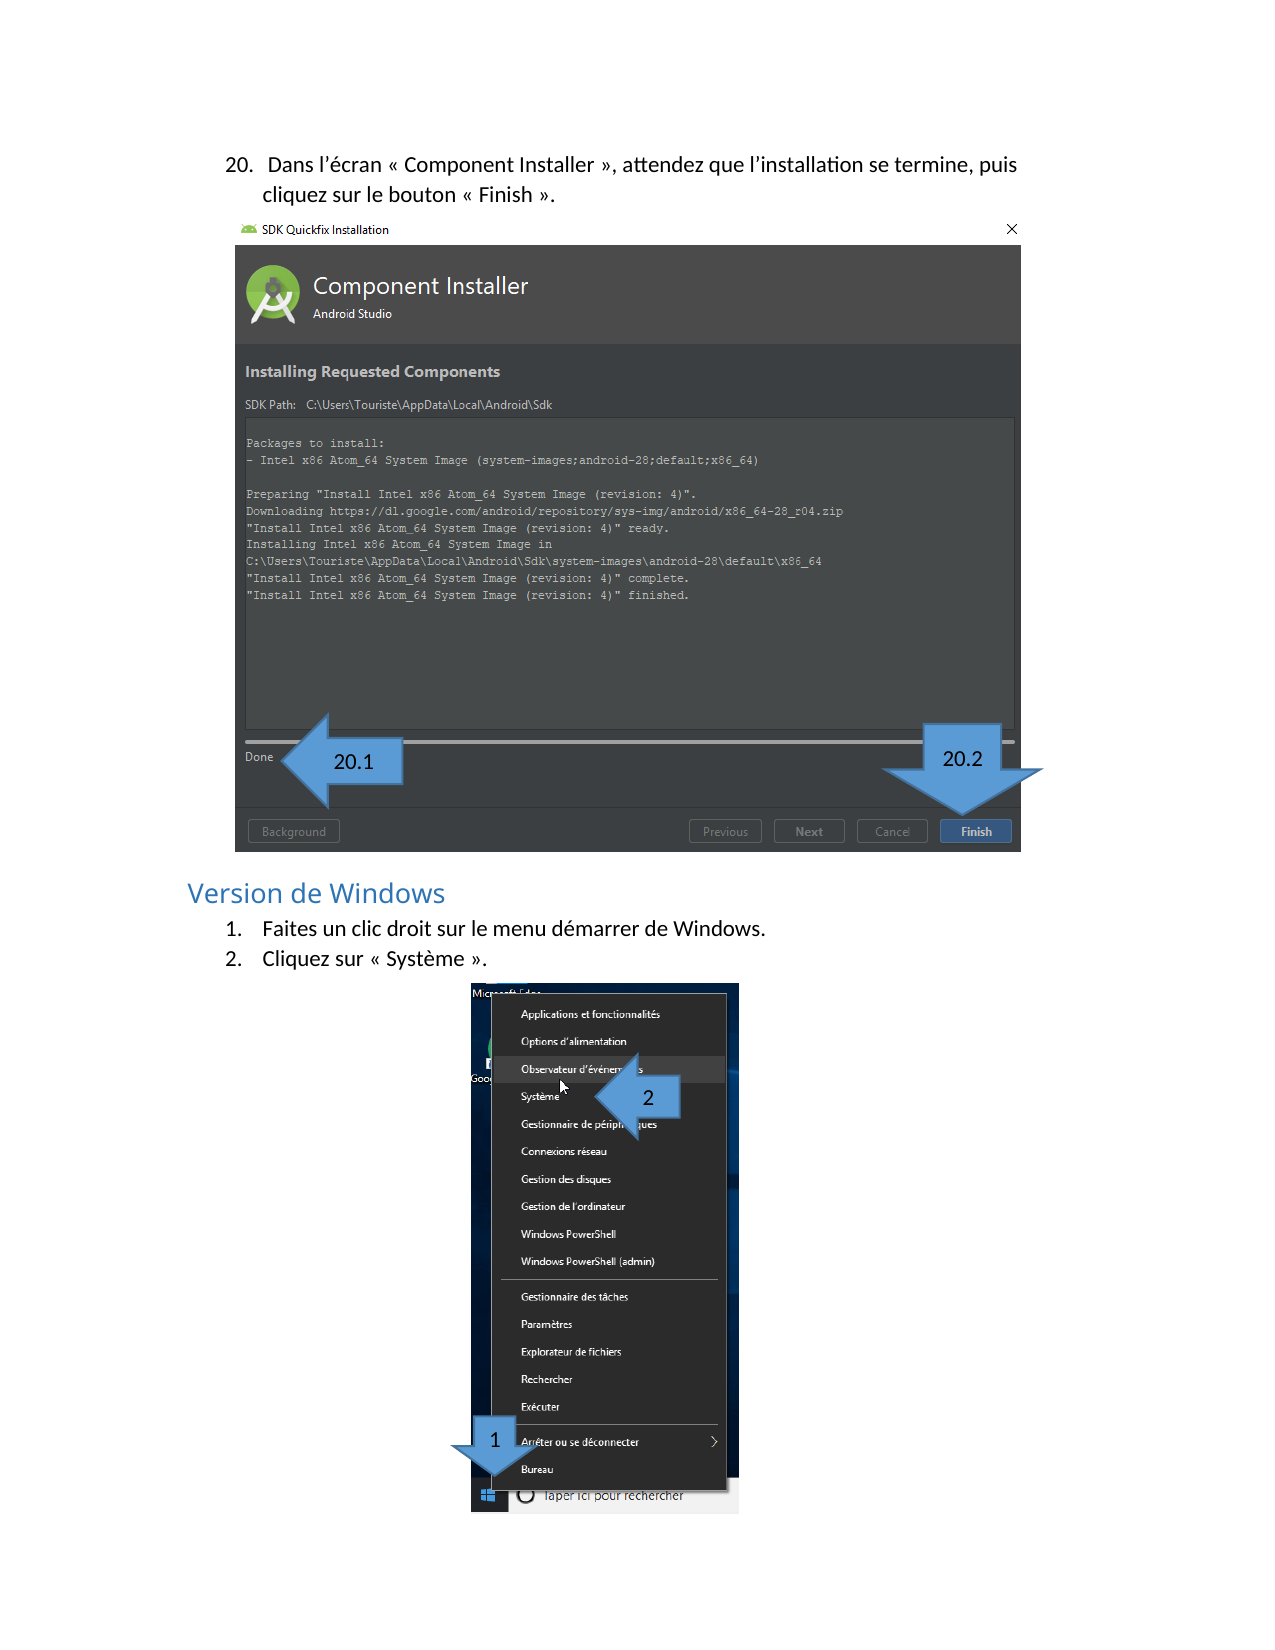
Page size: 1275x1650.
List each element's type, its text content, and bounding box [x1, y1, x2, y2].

list Dans l’écran « Component Installer », attendez que l’installation se termine, puis cliquez sur le bouton « Finish ». [225, 150, 1087, 208]
list Faites un clic droit sur le menu démarrer de Windows. [225, 914, 1087, 942]
picture [471, 983, 739, 1514]
list Cliquez sur « Système ». [225, 944, 1087, 972]
picture [235, 216, 1021, 852]
